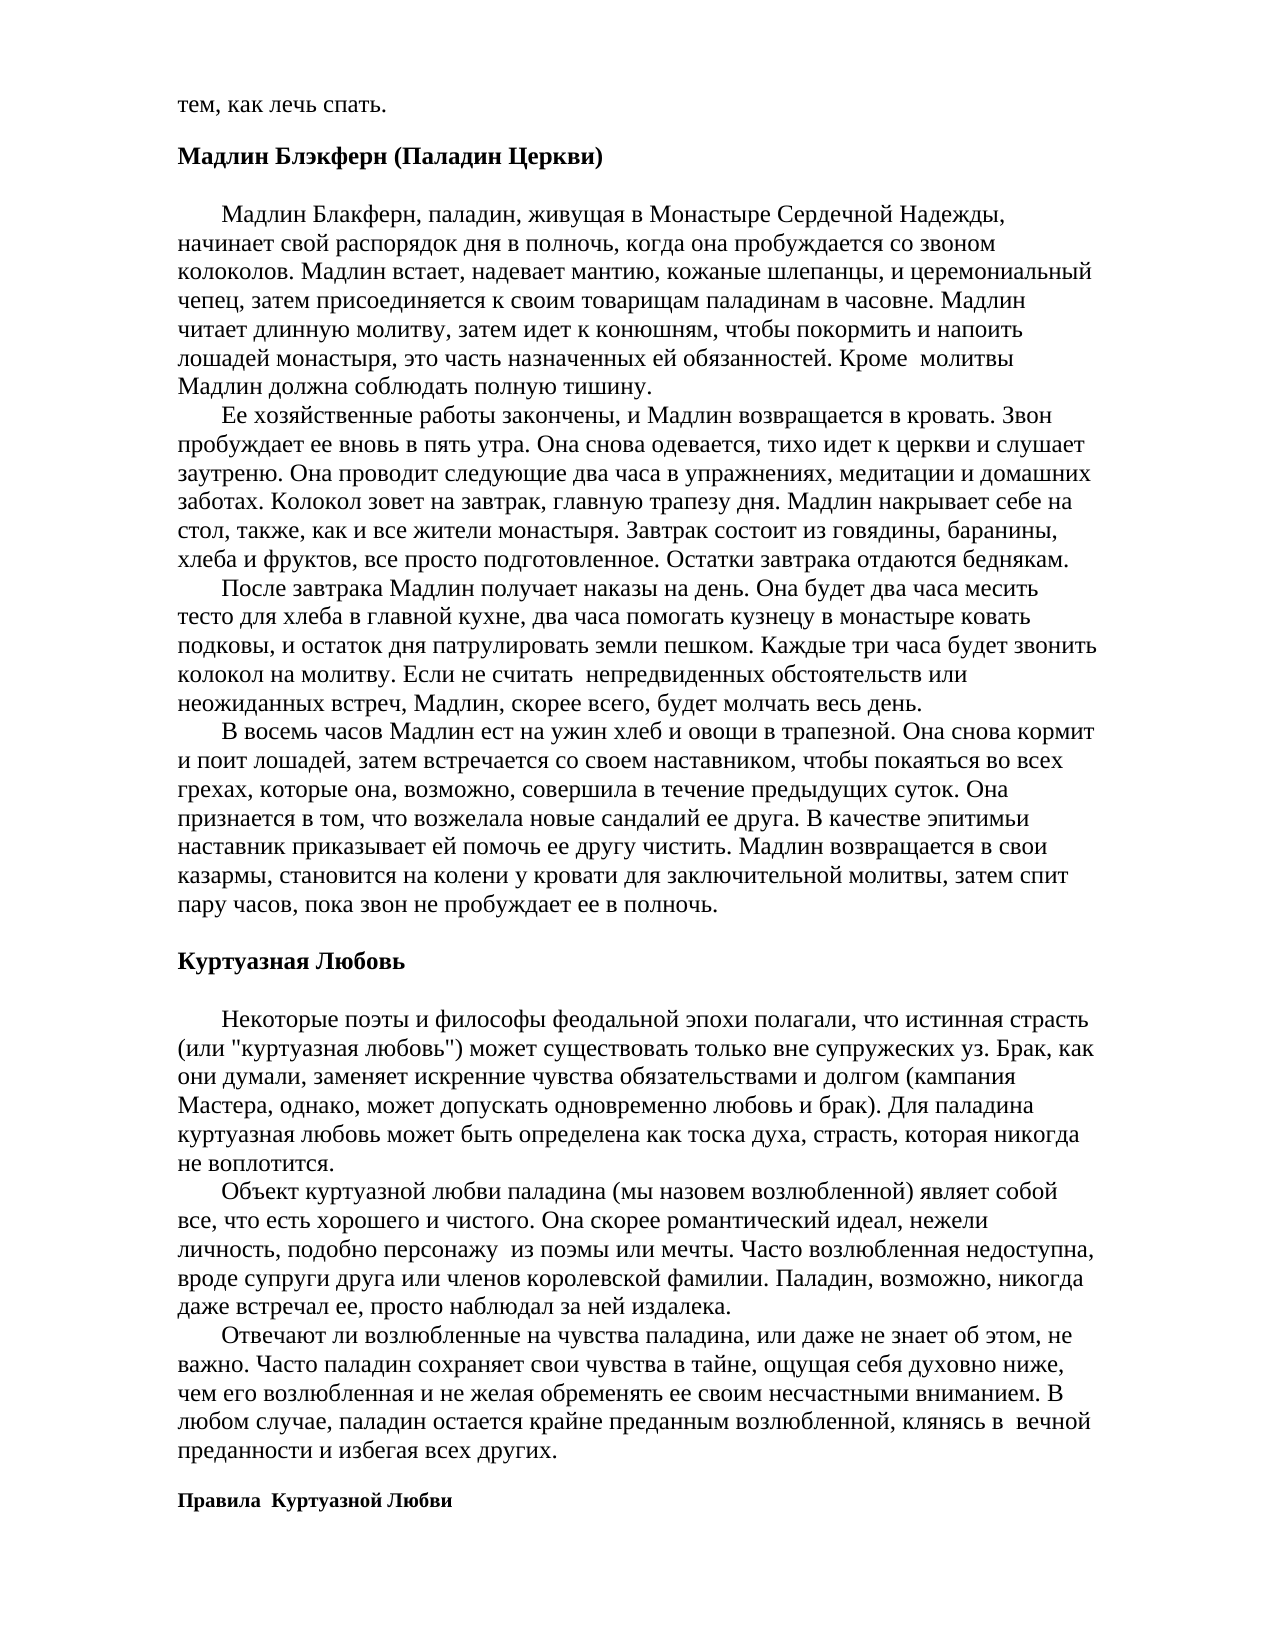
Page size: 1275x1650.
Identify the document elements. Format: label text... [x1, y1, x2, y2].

text Отвечают ли возлюбленные на чувства паладина, или даже не знает об этом, не важно. Часто паладин сохраняет свои чувства в тайне, ощущая себя духовно ниже, чем его возлюбленная и не желая обременять ее своим несчастными вниманием. В любом случае, паладин остается крайне преданным возлюбленной, клянясь в вечной преданности и избегая всех других. [177, 1320, 1098, 1464]
text После завтрака Мадлин получает наказы на день. Она будет два часа месить тесто для хлеба в главной кухне, два часа помогать кузнецу в монастыре ковать подковы, и остаток дня патрулировать земли пешком. Каждые три часа будет звонить колокол на молитву. Если не считать непредвиденных обстоятельств или неожиданных встреч, Мадлин, скорее всего, будет молчать весь день. [177, 573, 1098, 716]
text Мадлин Блэкферн (Паладин Церкви) [177, 141, 1098, 170]
text Куртуазная Любовь [177, 946, 1098, 975]
text Мадлин Блакферн, паладин, живущая в Монастыре Сердечной Надежды, начинает свой распорядок дня в полночь, когда она пробуждается со звоном колоколов. Мадлин встает, надевает мантию, кожаные шлепанцы, и церемониальный чепец, затем присоединяется к своим товарищам паладинам в часовне. Мадлин читает длинную молитву, затем идет к конюшням, чтобы покормить и напоить лошадей монастыря, это часть назначенных ей обязанностей. Кроме молитвы Мадлин должна соблюдать полную тишину. [177, 199, 1098, 400]
text Объект куртуазной любви паладина (мы назовем возлюбленной) являет собой все, что есть хорошего и чистого. Она скорее романтический идеал, нежели личность, подобно персонажу из поэмы или мечты. Часто возлюбленная недоступна, вроде супруги друга или членов королевской фамилии. Паладин, возможно, никогда даже встречал ее, просто наблюдал за ней издалека. [177, 1176, 1098, 1320]
text Некоторые поэты и философы феодальной эпохи полагали, что истинная страсть (или "куртуазная любовь") может существовать только вне супружеских уз. Брак, как они думали, заменяет искренние чувства обязательствами и долгом (кампания Мастера, однако, может допускать одновременно любовь и брак). Для паладина куртуазная любовь может быть определена как тоска духа, страсть, которая никогда не воплотится. [177, 1004, 1098, 1176]
text Правила Куртуазной Любви [177, 1488, 1098, 1512]
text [177, 89, 1098, 117]
text Ее хозяйственные работы закончены, и Мадлин возвращается в кровать. Звон пробуждает ее вновь в пять утра. Она снова одевается, тихо идет к церкви и слушает заутреню. Она проводит следующие два часа в упражнениях, медитации и домашних заботах. Колокол зовет на завтрак, главную трапезу дня. Мадлин накрывает себе на стол, также, как и все жители монастыря. Завтрак состоит из говядины, баранины, хлеба и фруктов, все просто подготовленное. Остатки завтрака отдаются беднякам. [177, 400, 1098, 573]
text В восемь часов Мадлин ест на ужин хлеб и овощи в трапезной. Она снова кормит и поит лошадей, затем встречается со своем наставником, чтобы покаяться во всех грехах, которые она, возможно, совершила в течение предыдущих суток. Она признается в том, что возжелала новые сандалий ее друга. В качестве эпитимьи наставник приказывает ей помочь ее другу чистить. Мадлин возвращается в свои казармы, становится на колени у кровати для заключительной молитвы, затем спит пару часов, пока звон не пробуждает ее в полночь. [177, 716, 1098, 918]
